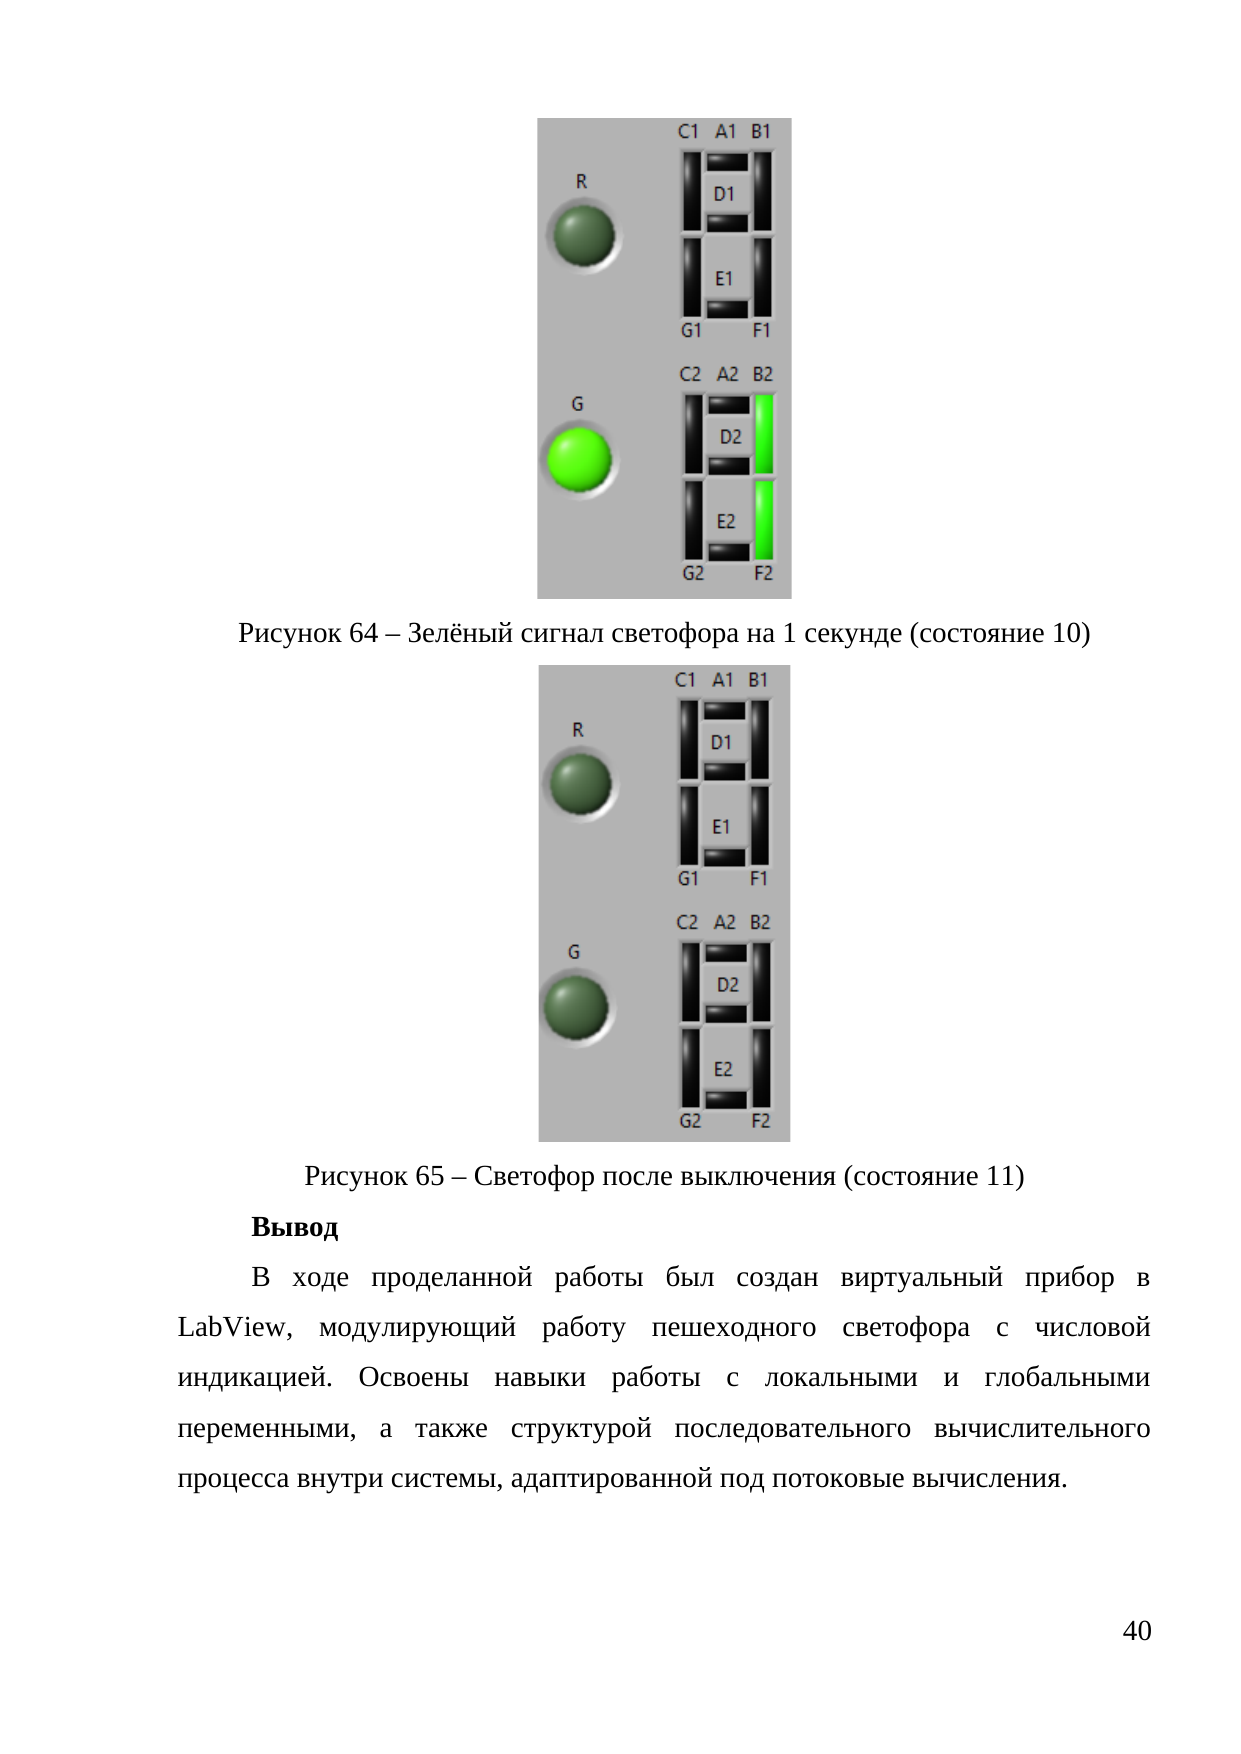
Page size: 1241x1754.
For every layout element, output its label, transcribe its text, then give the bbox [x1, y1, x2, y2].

text Рисунок 65 – Светофор после выключения (состояние 11) [177, 1158, 1152, 1192]
picture [538, 665, 791, 1142]
text Вывод [177, 1209, 1152, 1242]
text В ходе проделанной работы был создан виртуальный прибор в LabView, модулирующий работу пешеходного светофора с числовой индикацией. Освоены навыки работы с локальными и глобальными переменными, а также структурой последовательного вычислительного процесса внутри системы, адаптированной под потоковые вычисления. [177, 1259, 1152, 1494]
picture [537, 118, 792, 599]
text Рисунок 64 – Зелёный сигнал светофора на 1 секунде (состояние 10) [177, 615, 1152, 648]
